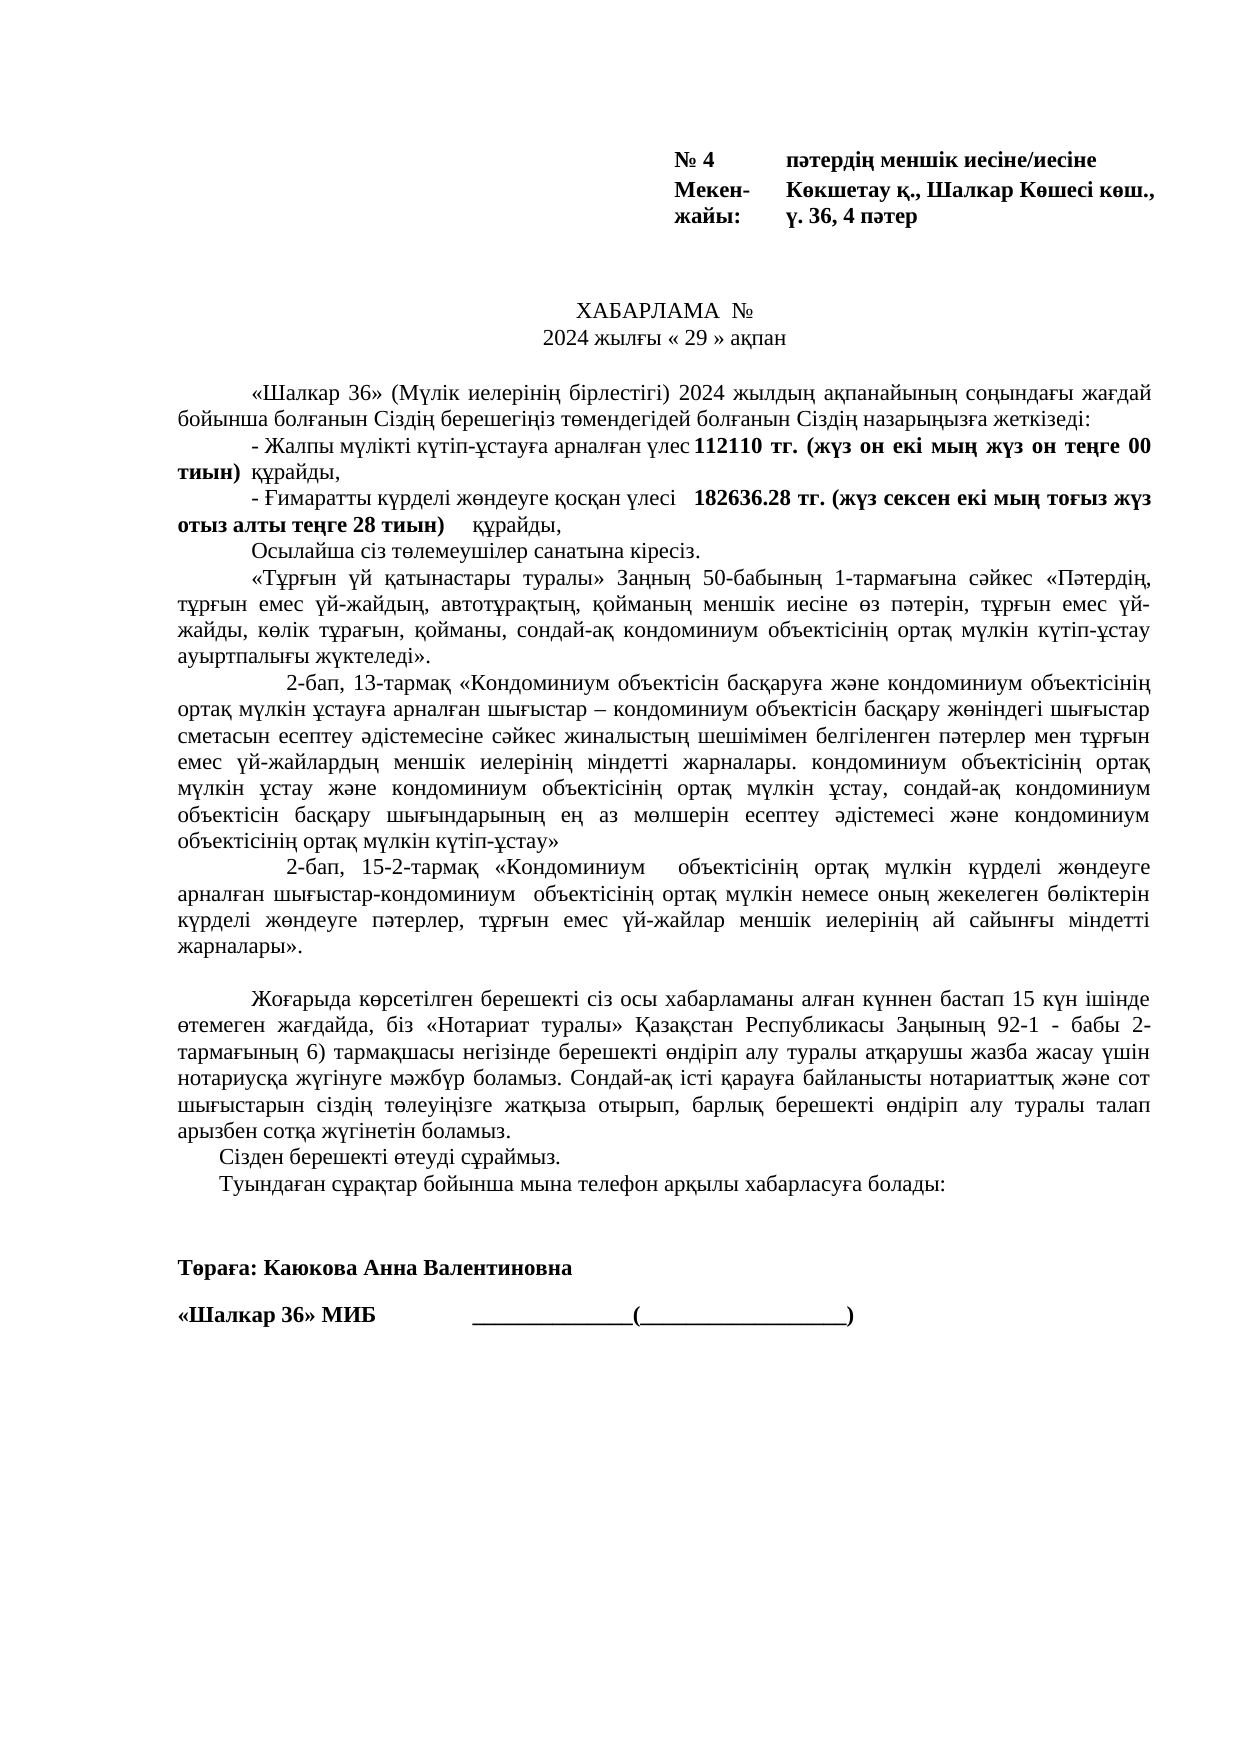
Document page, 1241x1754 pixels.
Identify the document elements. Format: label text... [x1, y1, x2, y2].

text - Жалпы мүлікті күтіп-ұстауға арналған үлес 112110 тг. (жүз он екі мың жүз он теңге 00 тиын) құрайды, [177, 432, 1152, 484]
text «Тұрғын үй қатынастары туралы» Заңның 50-бабының 1-тармағына сәйкес «Пәтердің, тұрғын емес үй-жайдың, автотұрақтың, қойманың меншік иесіне өз пәтерін, тұрғын емес үй-жайды, көлік тұрағын, қойманы, сондай-ақ кондоминиум объектісінің ортақ мүлкін күтіп-ұстау ауыртпалығы жүктеледі». [177, 563, 1152, 669]
text 2-бап, 15-2-тармақ «Кондоминиум объектісінің ортақ мүлкін күрделі жөндеуге арналған шығыстар-кондоминиум объектісінің ортақ мүлкін немесе оның жекелеген бөліктерін күрделі жөндеуге пәтерлер, тұрғын емес үй-жайлар меншік иелерінің ай сайынғы міндетті жарналары». [177, 853, 1152, 959]
table_cell Мекен-жайы: [674, 176, 786, 241]
text «Шалкар 36» МИБ ______________(__________________) [177, 1301, 1152, 1327]
text - Ғимаратты күрделі жөндеуге қосқан үлесі 182636.28 тг. (жүз сексен екі мың тоғыз жүз отыз алты теңге 28 тиын) құрайды, [177, 484, 1152, 537]
text ХАБАРЛАМА № [177, 298, 1152, 324]
table_header пәтердің меншік иесіне/иесіне [786, 146, 1166, 176]
text Туындаған сұрақтар бойынша мына телефон арқылы хабарласуға болады: [177, 1170, 1152, 1196]
table_cell Көкшетау қ., Шалкар Көшесі көш., ү. 36, 4 пəтер [786, 176, 1166, 241]
text Төраға: Каюкова Анна Валентиновна [177, 1253, 1152, 1280]
table_header № 4 [674, 146, 786, 176]
text 2-бап, 13-тармақ «Кондоминиум объектісін басқаруға және кондоминиум объектісінің ортақ мүлкін ұстауға арналған шығыстар – кондоминиум объектісін басқару жөніндегі шығыстар сметасын есептеу әдістемесіне сәйкес жиналыстың шешімімен белгіленген пәтерлер мен тұрғын емес үй-жайлардың меншік иелерінің міндетті жарналары. кондоминиум объектісінің ортақ мүлкін ұстау және кондоминиум объектісінің ортақ мүлкін ұстау, сондай-ақ кондоминиум объектісін басқару шығындарының ең аз мөлшерін есептеу әдістемесі және кондоминиум объектісінің ортақ мүлкін күтіп-ұстау» [177, 669, 1152, 853]
text Жоғарыда көрсетілген берешекті сіз осы хабарламаны алған күннен бастап 15 күн ішінде өтемеген жағдайда, біз «Нотариат туралы» Қазақстан Республикасы Заңының 92-1 - бабы 2-тармағының 6) тармақшасы негізінде берешекті өндіріп алу туралы атқарушы жазба жасау үшін нотариусқа жүгінуге мәжбүр боламыз. Сондай-ақ істі қарауға байланысты нотариаттық және сот шығыстарын сіздің төлеуіңізге жатқыза отырып, барлық берешекті өндіріп алу туралы талап арызбен сотқа жүгінетін боламыз. [177, 985, 1152, 1143]
text Сізден берешекті өтеуді сұраймыз. [177, 1143, 1152, 1170]
text 2024 жылғы « 29 » ақпан [177, 324, 1152, 350]
text «Шалкар 36» (Мүлік иелерінің бірлестігі) 2024 жылдың ақпан айының соңындағы жағдай бойынша болғанын Сіздің берешегіңіз төмендегідей болғанын Сіздің назарыңызға жеткізеді: [177, 379, 1152, 432]
text Осылайша сіз төлемеушілер санатына кіресіз. [177, 537, 1152, 563]
